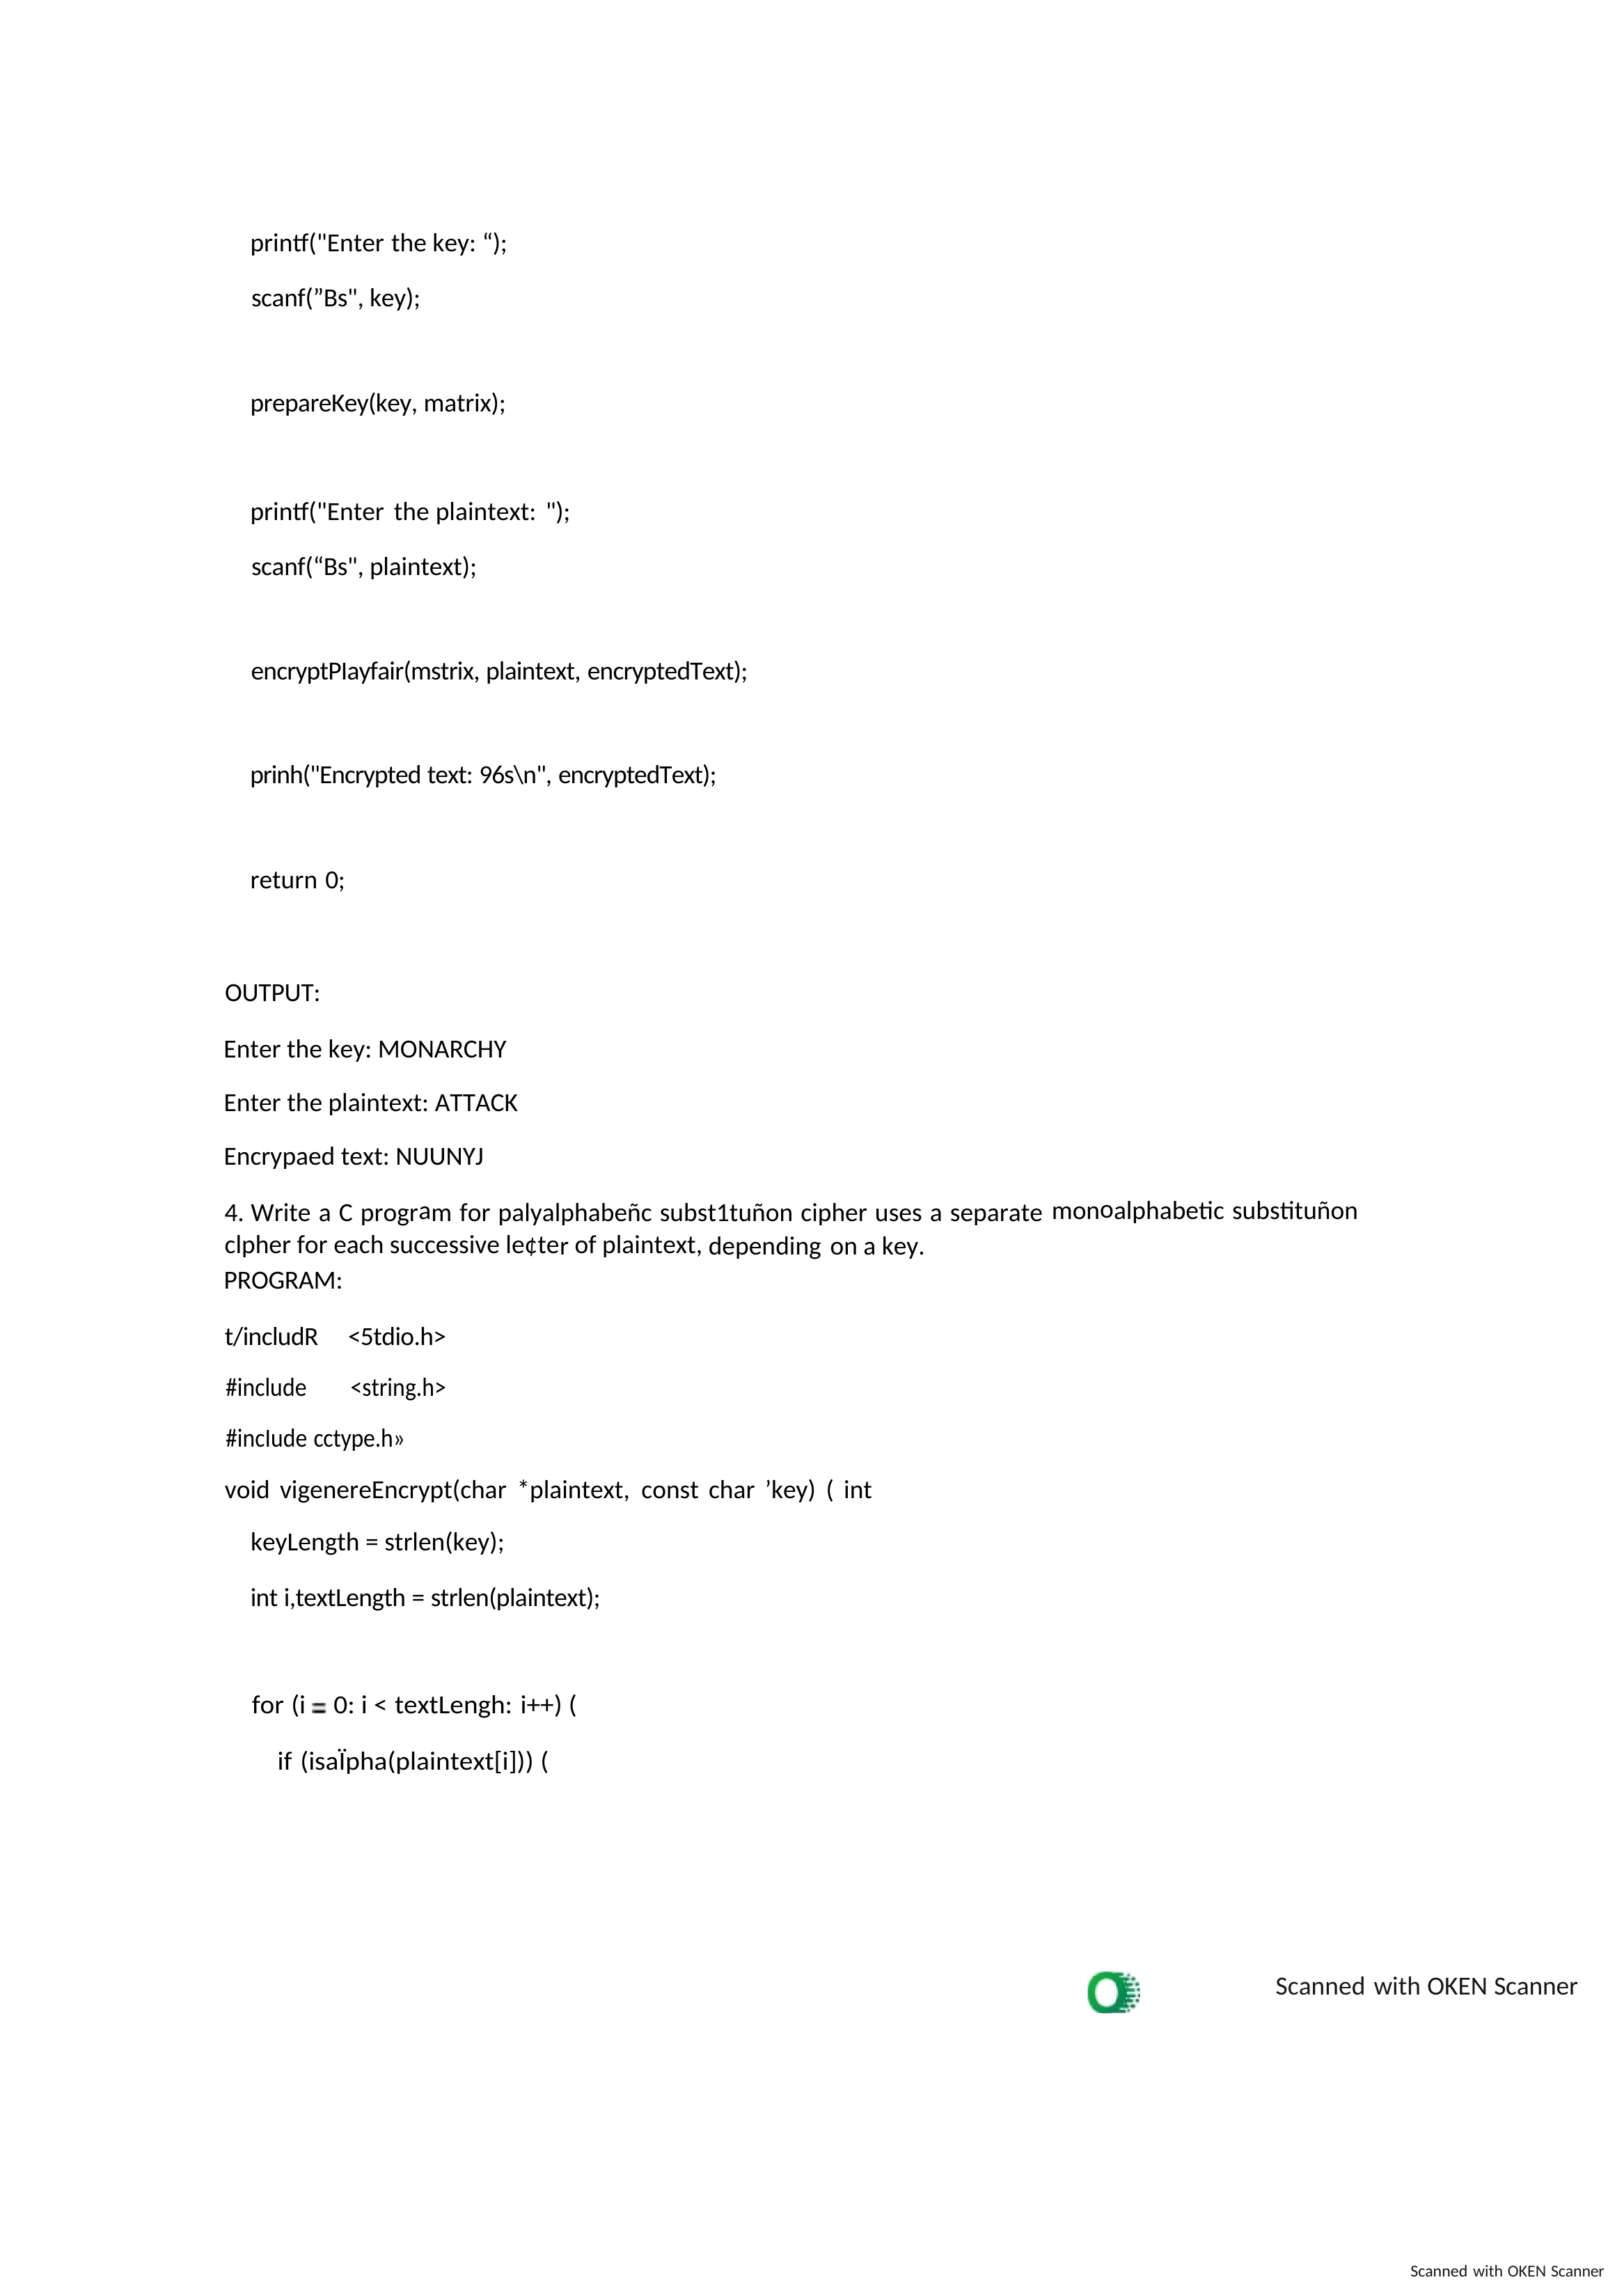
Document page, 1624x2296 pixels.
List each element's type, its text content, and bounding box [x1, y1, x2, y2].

subtitle Scanned with OKEN Scanner [228, 1969, 1578, 2002]
text t/includR <5tdio.h> #include <string.h> #incIude cctype.h» [225, 1320, 446, 1454]
picture [311, 1703, 326, 1714]
text return 0; [250, 863, 1586, 895]
subtitle Write a C program for palyalphabeñc subst1tuñon cipher uses a separate monoalphabetic substituñon clpher for each successive le¢ter of plaintext, depending on a key. [224, 1194, 1358, 1261]
text printf("Enter the key: “); [250, 226, 1586, 258]
text scanf(”Bs", key); [251, 281, 1586, 313]
text prinh("Encrypted text: 96s\n", encryptedText); [250, 757, 1586, 789]
picture [1087, 1972, 1140, 2013]
text if (isaÏpha(plaintext[i])) ( [277, 1745, 1586, 1777]
text PROGRAM: [223, 1261, 1586, 1296]
text printf("Enter the plaintext: "); [250, 495, 1586, 527]
text prepareKey(key, matrix); [250, 386, 1586, 418]
text for (i 0: i < textLengh: i++) ( [252, 1688, 1586, 1720]
text encryptPIayfair(mstrix, plaintext, encryptedText); [251, 654, 1586, 686]
text Enter the key: MONARCHY Enter the plaintext: ATTACK Encrypaed text: NUUNYJ [223, 1032, 554, 1172]
text OUTPUT: [225, 976, 1586, 1008]
text void vigenereEncrypt(char *plaintext, const char ’key) ( int keyLength = strlen(key); [225, 1473, 872, 1557]
text scanf(“Bs", plaintext); [251, 550, 1586, 582]
text int i,textLength = strlen(plaintext); [250, 1578, 1586, 1614]
